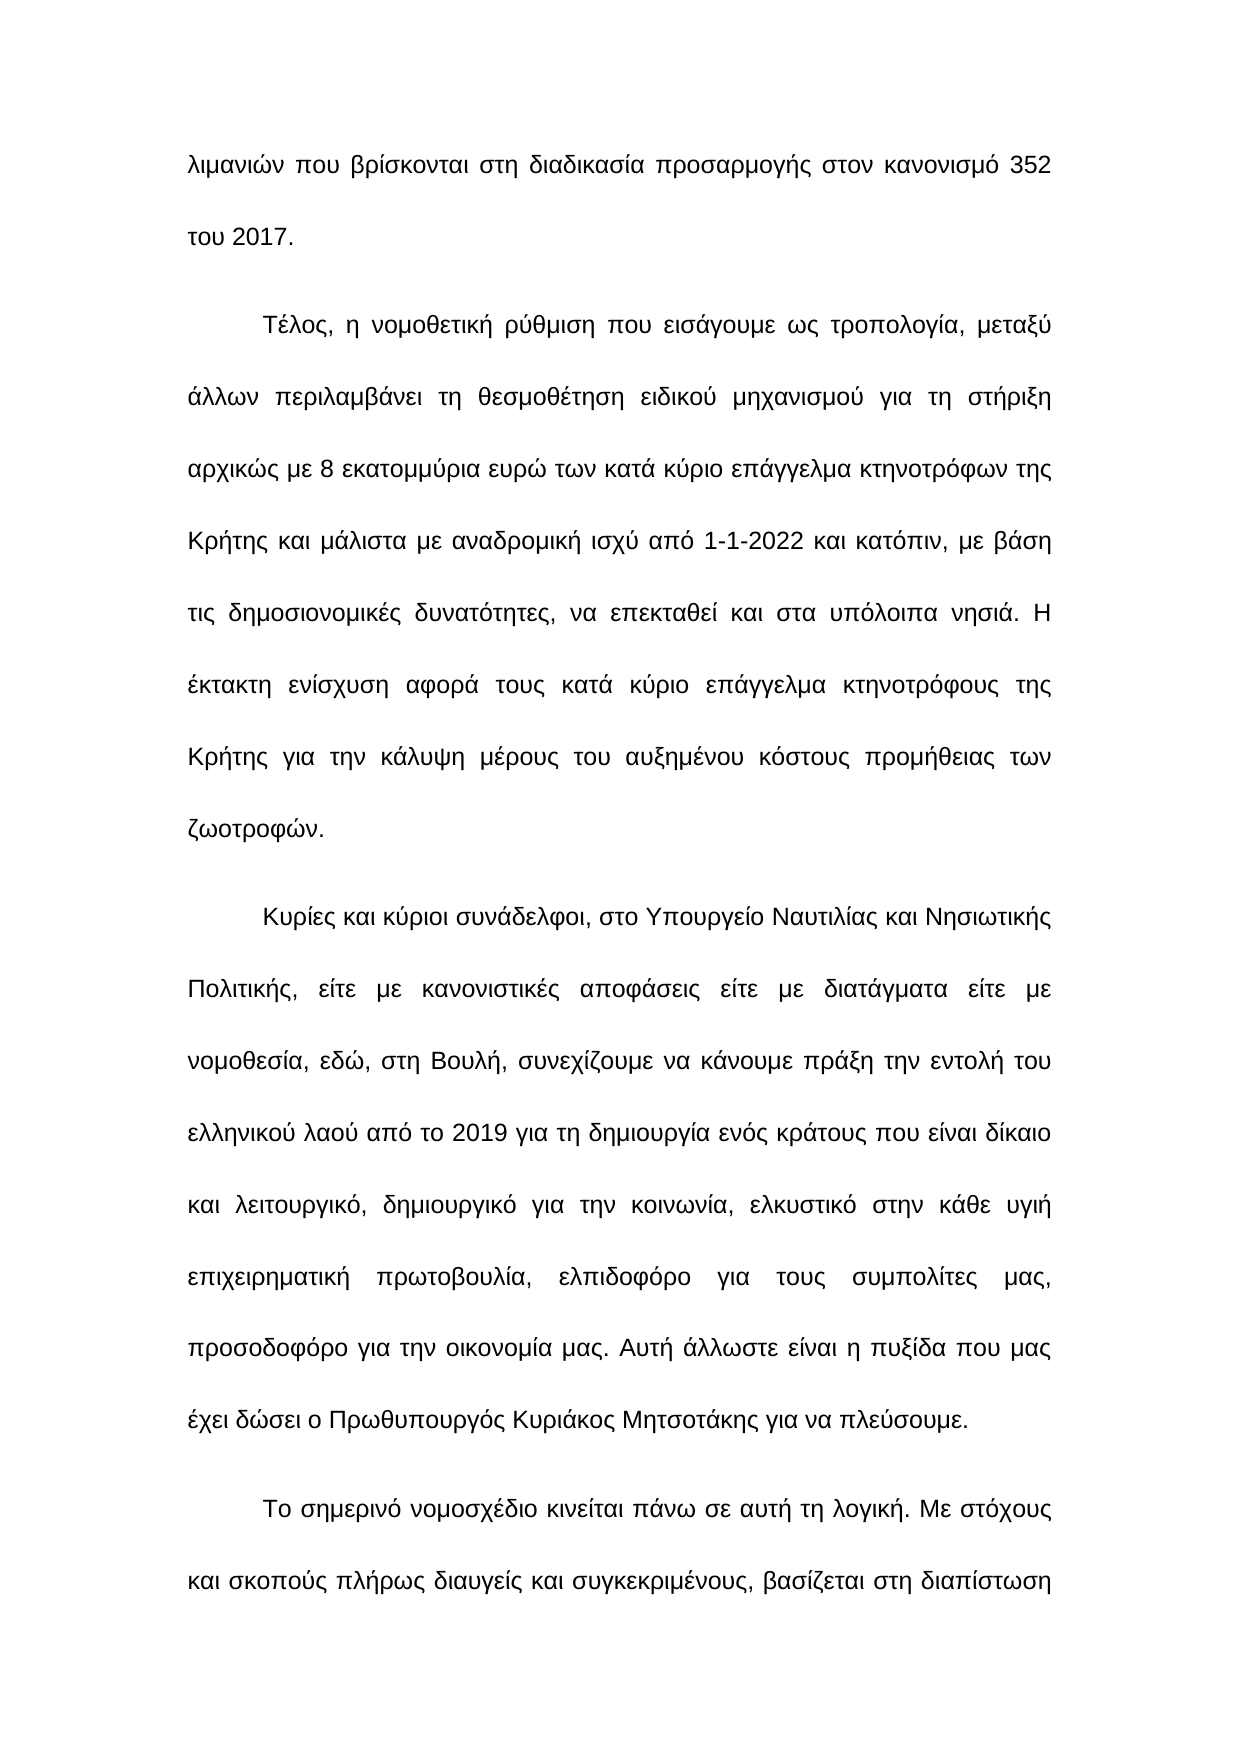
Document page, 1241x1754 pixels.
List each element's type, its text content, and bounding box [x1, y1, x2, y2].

text Τέλος, η νομοθετική ρύθμιση που εισάγουμε ως τροπολογία, μεταξύ άλλων περιλαμβάνει τη θεσμοθέτηση ειδικού μηχανισμού για τη στήριξη αρχικώς με 8 εκατομμύρια ευρώ των κατά κύριο επάγγελμα κτηνοτρόφων της Κρήτης και μάλιστα με αναδρομική ισχύ από 1-1-2022 και κατόπιν, με βάση τις δημοσιονομικές δυνατότητες, να επεκταθεί και στα υπόλοιπα νησιά. Η έκτακτη ενίσχυση αφορά τους κατά κύριο επάγγελμα κτηνοτρόφους της Κρήτης για την κάλυψη μέρους του αυξημένου κόστους προμήθειας των ζωοτροφών. [187, 310, 1053, 842]
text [187, 150, 1053, 251]
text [187, 1494, 1053, 1594]
text Κυρίες και κύριοι συνάδελφοι, στο Υπουργείο Ναυτιλίας και Νησιωτικής Πολιτικής, είτε με κανονιστικές αποφάσεις είτε με διατάγματα είτε με νομοθεσία, εδώ, στη Βουλή, συνεχίζουμε να κάνουμε πράξη την εντολή του ελληνικού λαού από το 2019 για τη δημιουργία ενός κράτους που είναι δίκαιο και λειτουργικό, δημιουργικό για την κοινωνία, ελκυστικό στην κάθε υγιή επιχειρηματική πρωτοβουλία, ελπιδοφόρο για τους συμπολίτες μας, προσοδοφόρο για την οικονομία μας. Αυτή άλλωστε είναι η πυξίδα που μας έχει δώσει ο Πρωθυπουργός Κυριάκος Μητσοτάκης για να πλεύσουμε. [187, 902, 1053, 1434]
